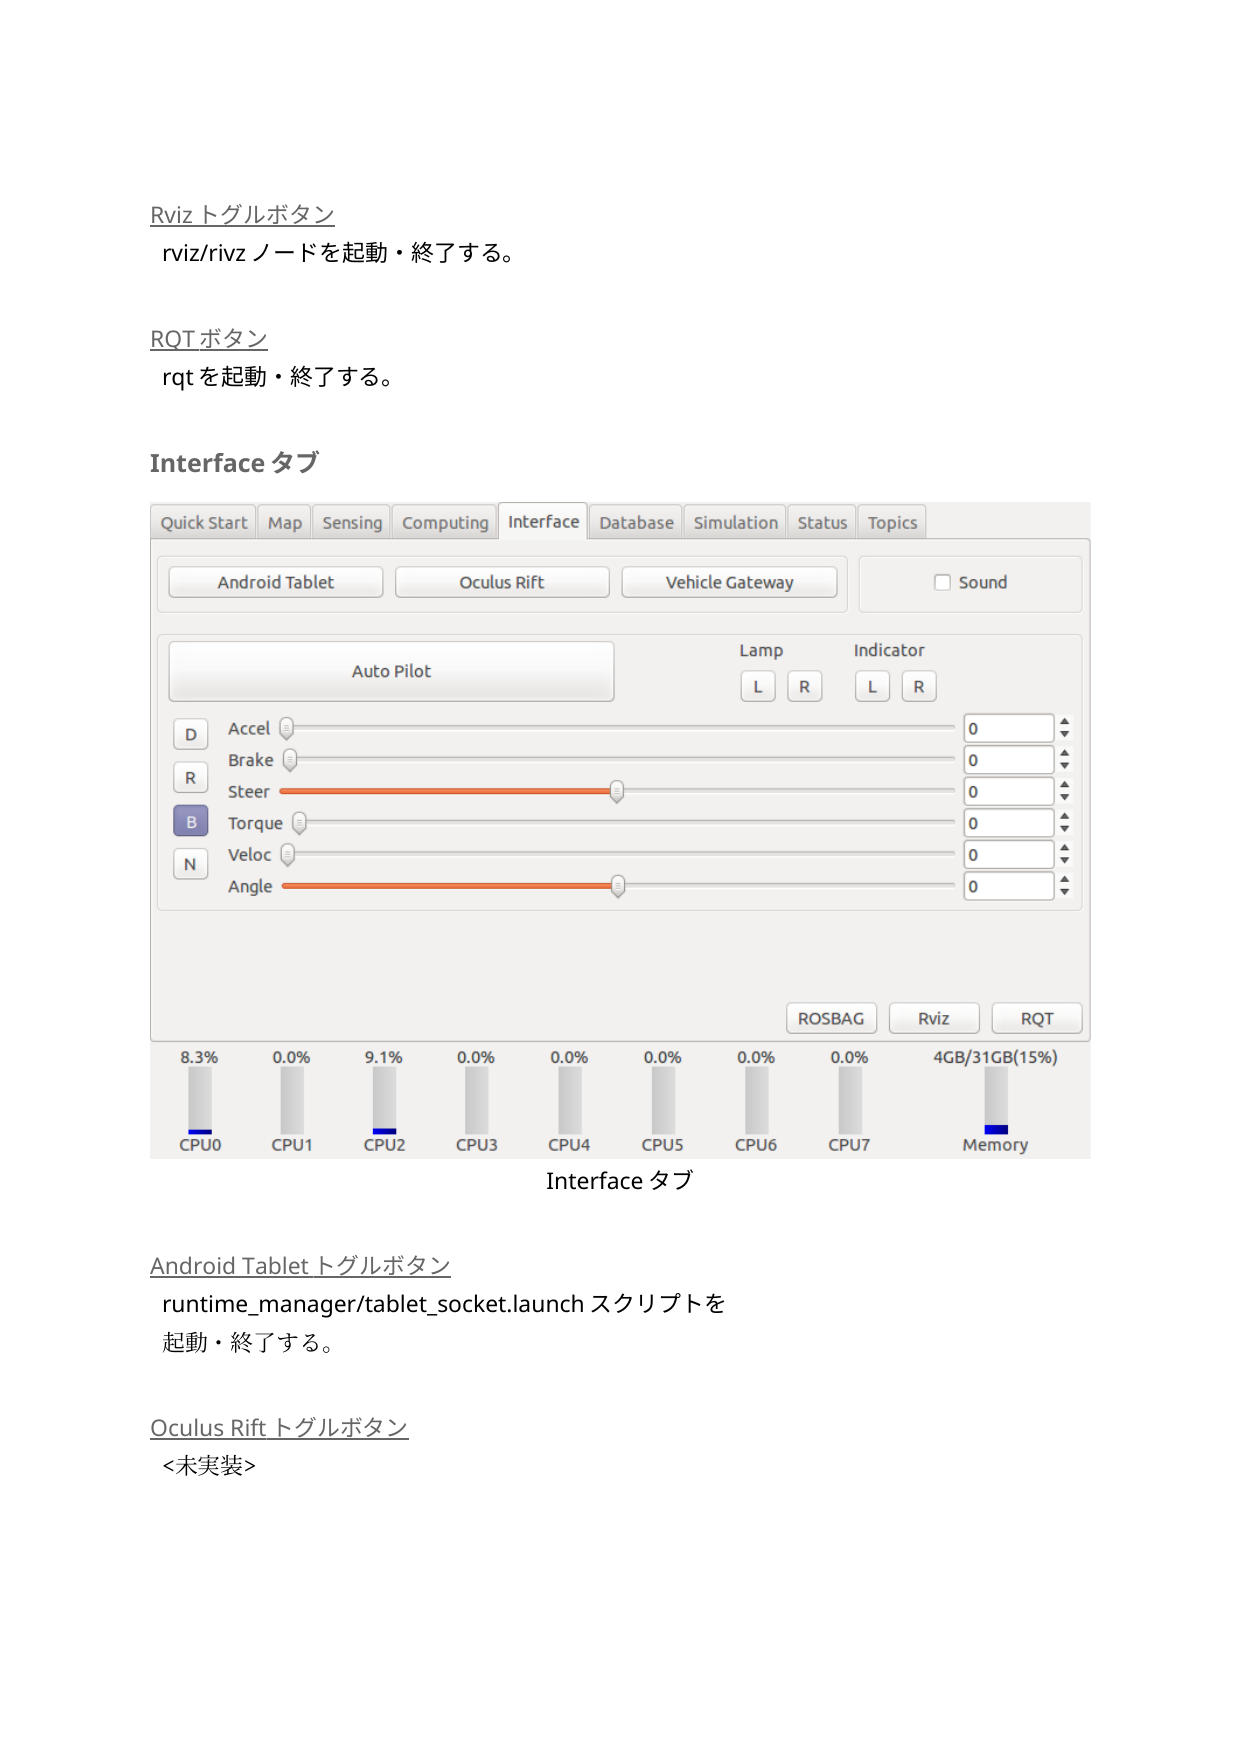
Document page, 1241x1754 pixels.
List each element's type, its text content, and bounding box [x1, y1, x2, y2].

text Interfaceタブ [150, 1163, 1090, 1196]
subtitle Oculus Riftトグルボタン [150, 1409, 1090, 1443]
subtitle Android Tabletトグルボタン [150, 1248, 1090, 1281]
text rviz/rivzノードを起動・終了する。 [150, 235, 1090, 268]
text <未実装> [150, 1448, 1090, 1481]
text runtime_manager/tablet_socket.launchスクリプトを [150, 1286, 1090, 1320]
subtitle Interfaceタブ [150, 444, 1090, 480]
subtitle Rvizトグルボタン [150, 197, 1090, 230]
picture [150, 502, 1091, 1159]
text rqtを起動・終了する。 [150, 359, 1090, 392]
text 起動・終了する。 [150, 1325, 1090, 1358]
subtitle RQTボタン [150, 320, 1090, 354]
